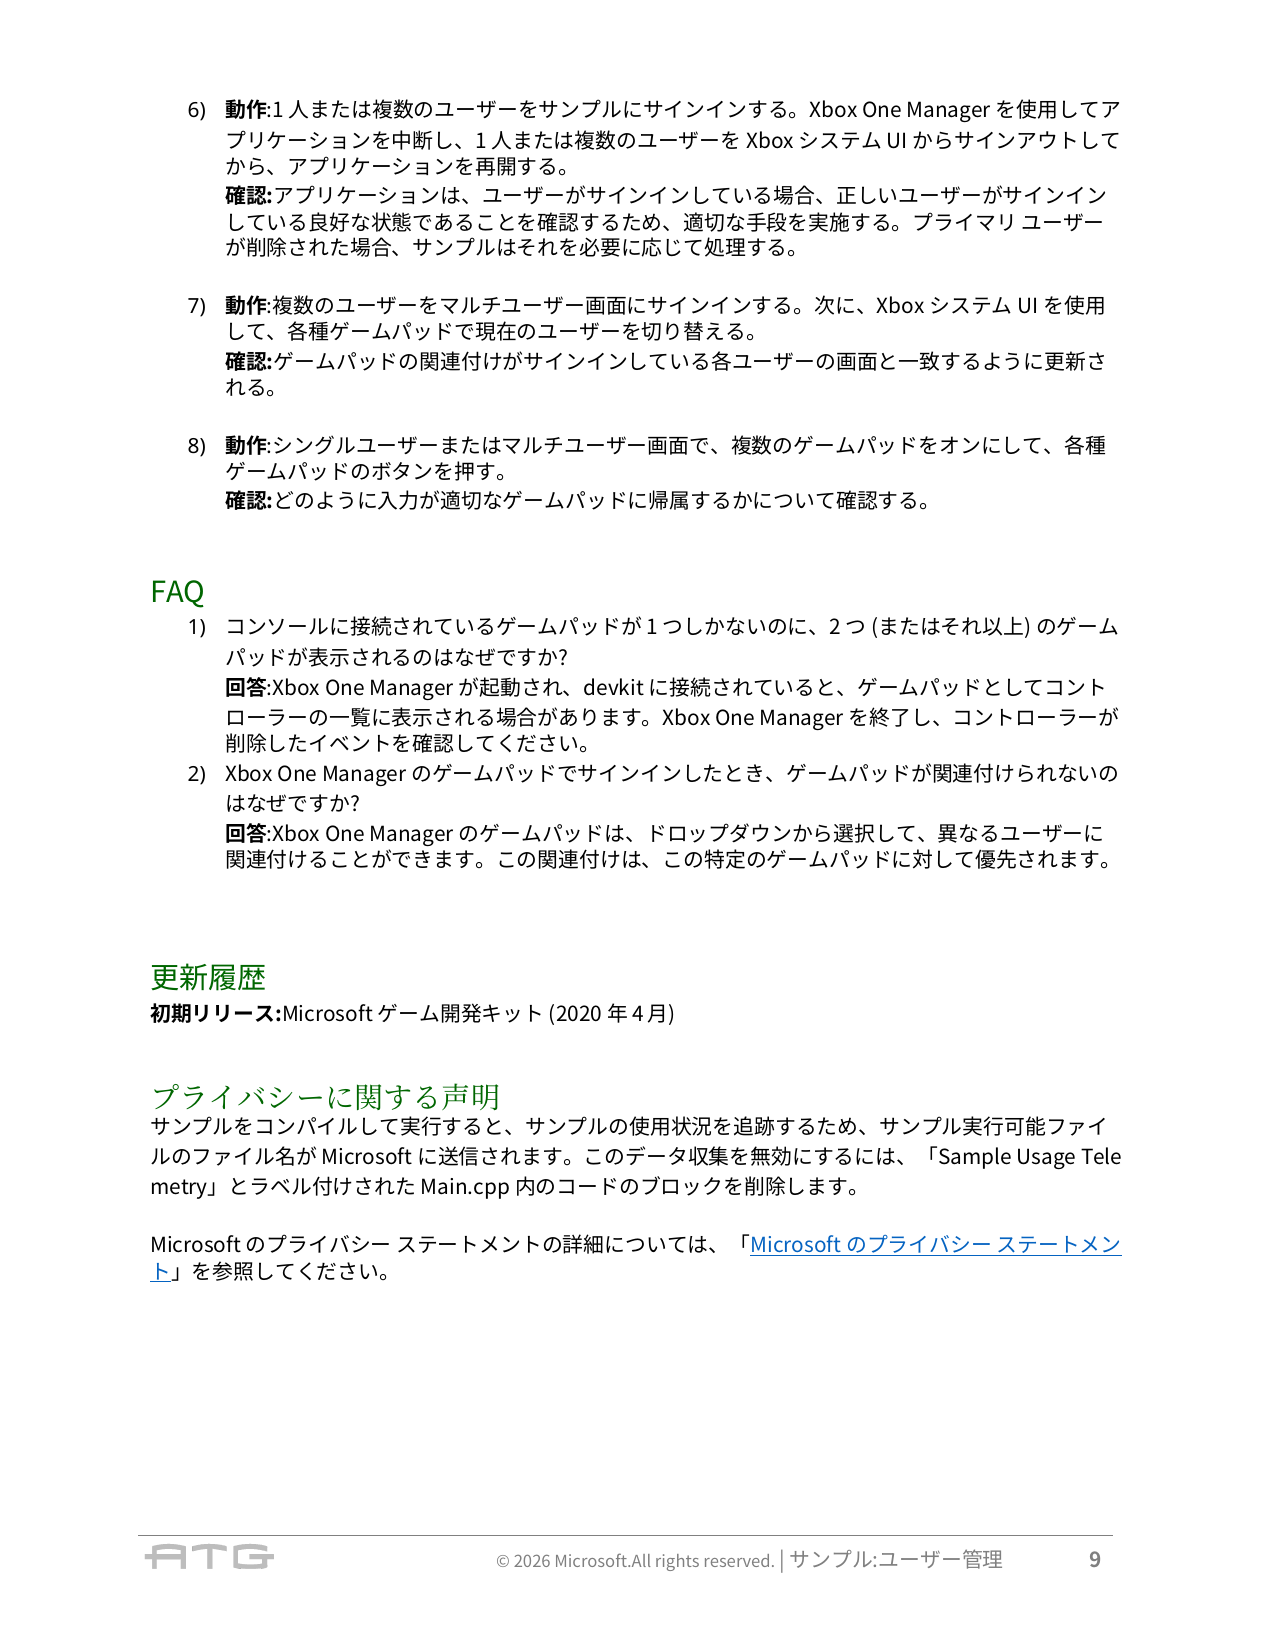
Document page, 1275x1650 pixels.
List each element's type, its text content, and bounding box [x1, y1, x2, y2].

picture [144, 1543, 274, 1569]
text サンプルをコンパイルして実行すると、サンプルの使用状況を追跡するため、サンプル実行可能ファイルのファイル名が Microsoft に送信されます。このデータ収集を無効にするには、「Sample Usage Telemetry」とラベル付けされた Main.cpp 内のコードのブロックを削除します。 [150, 1114, 1125, 1200]
list 動作:シングルユーザーまたはマルチユーザー画面で、複数のゲームパッドをオンにして、各種ゲームパッドのボタンを押す。 確認:どのように入力が適切なゲームパッドに帰属するかについて確認する。 [187, 429, 1125, 515]
subtitle 更新履歴 [150, 955, 1125, 997]
list コンソールに接続されているゲームパッドが 1 つしかないのに、2 つ (またはそれ以上) のゲームパッドが表示されるのはなぜですか? 回答:Xbox One Manager が起動され、devkit に接続されていると、ゲームパッドとしてコントローラーの一覧に表示される場合があります。Xbox One Manager を終了し、コントローラーが削除したイベントを確認してください。 [187, 611, 1125, 757]
text 初期リリース:Microsoft ゲーム開発キット (2020 年4月) [150, 997, 1125, 1027]
text Microsoft のプライバシー ステートメントの詳細については、「Microsoft のプライバシー ステートメント」を参照してください。 [150, 1229, 1125, 1284]
subtitle プライバシーに関する声明 [150, 1081, 1125, 1114]
list Xbox One Manager のゲームパッドでサインインしたとき、ゲームパッドが関連付けられないのはなぜですか? 回答:Xbox One Manager のゲームパッドは、ドロップダウンから選択して、異なるユーザーに関連付けることができます。この関連付けは、この特定のゲームパッドに対して優先されます。 [187, 757, 1125, 873]
subtitle FAQ [150, 568, 1125, 611]
list 動作:1 人または複数のユーザーをサンプルにサインインする。Xbox One Manager を使用してアプリケーションを中断し、1 人または複数のユーザーを Xbox システム UI からサインアウトしてから、アプリケーションを再開する。 確認:アプリケーションは、ユーザーがサインインしている場合、正しいユーザーがサインインしている良好な状態であることを確認するため、適切な手段を実施する。プライマリ ユーザーが削除された場合、サンプルはそれを必要に応じて処理する。 [187, 94, 1125, 261]
list 動作:複数のユーザーをマルチユーザー画面にサインインする。次に、Xbox システム UI を使用して、各種ゲームパッドで現在のユーザーを切り替える。 確認:ゲームパッドの関連付けがサインインしている各ユーザーの画面と一致するように更新される。 [187, 289, 1125, 401]
